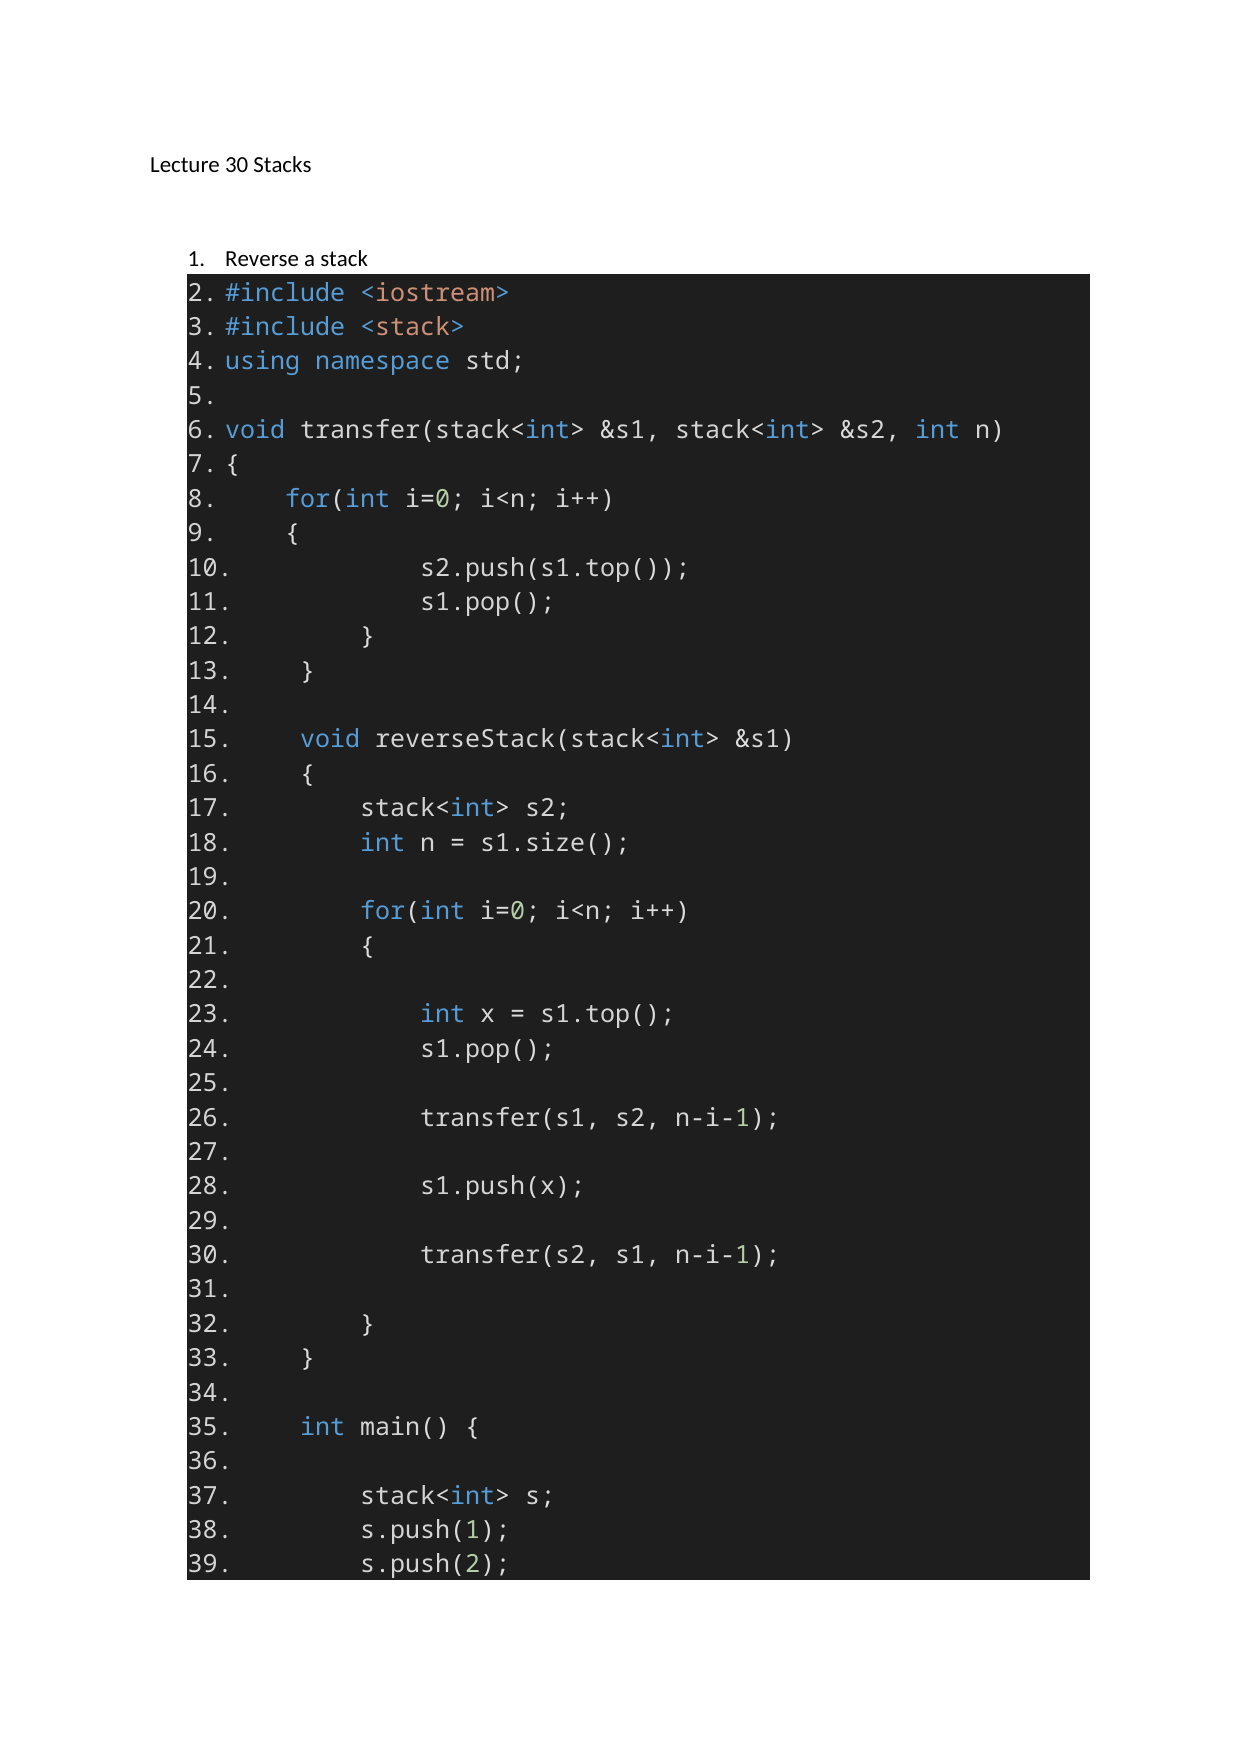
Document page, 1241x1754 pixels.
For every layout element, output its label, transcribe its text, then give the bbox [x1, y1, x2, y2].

list #include <stack> [187, 308, 1090, 343]
list #include <iostream> [187, 274, 1090, 308]
list s1.push(x); [187, 1168, 1090, 1202]
list } [187, 1305, 1090, 1339]
list using namespace std; [187, 343, 1090, 377]
list } [187, 652, 1090, 686]
list for(int i=0; i<n; i++) [187, 893, 1090, 927]
list void transfer(stack<int> &s1, stack<int> &s2, int n) [187, 411, 1090, 446]
list s2.push(s1.top()); [187, 549, 1090, 583]
list stack<int> s; [187, 1477, 1090, 1511]
list transfer(s2, s1, n-i-1); [187, 1236, 1090, 1271]
text Lecture 30 Stacks [150, 150, 1090, 178]
list int x = s1.top(); [187, 996, 1090, 1030]
list int n = s1.size(); [187, 824, 1090, 858]
list } [187, 618, 1090, 652]
list transfer(s1, s2, n-i-1); [187, 1099, 1090, 1133]
list { [187, 927, 1090, 961]
list for(int i=0; i<n; i++) [187, 480, 1090, 514]
list { [187, 446, 1090, 480]
list s.push(1); [187, 1511, 1090, 1546]
list stack<int> s2; [187, 789, 1090, 824]
list s1.pop(); [187, 583, 1090, 618]
list Reverse a stack [187, 244, 1090, 272]
list int main() { [187, 1408, 1090, 1443]
list { [187, 755, 1090, 789]
list s.push(2); [187, 1546, 1090, 1580]
list } [187, 1339, 1090, 1374]
list void reverseStack(stack<int> &s1) [187, 721, 1090, 755]
list s1.pop(); [187, 1030, 1090, 1064]
list { [187, 514, 1090, 549]
